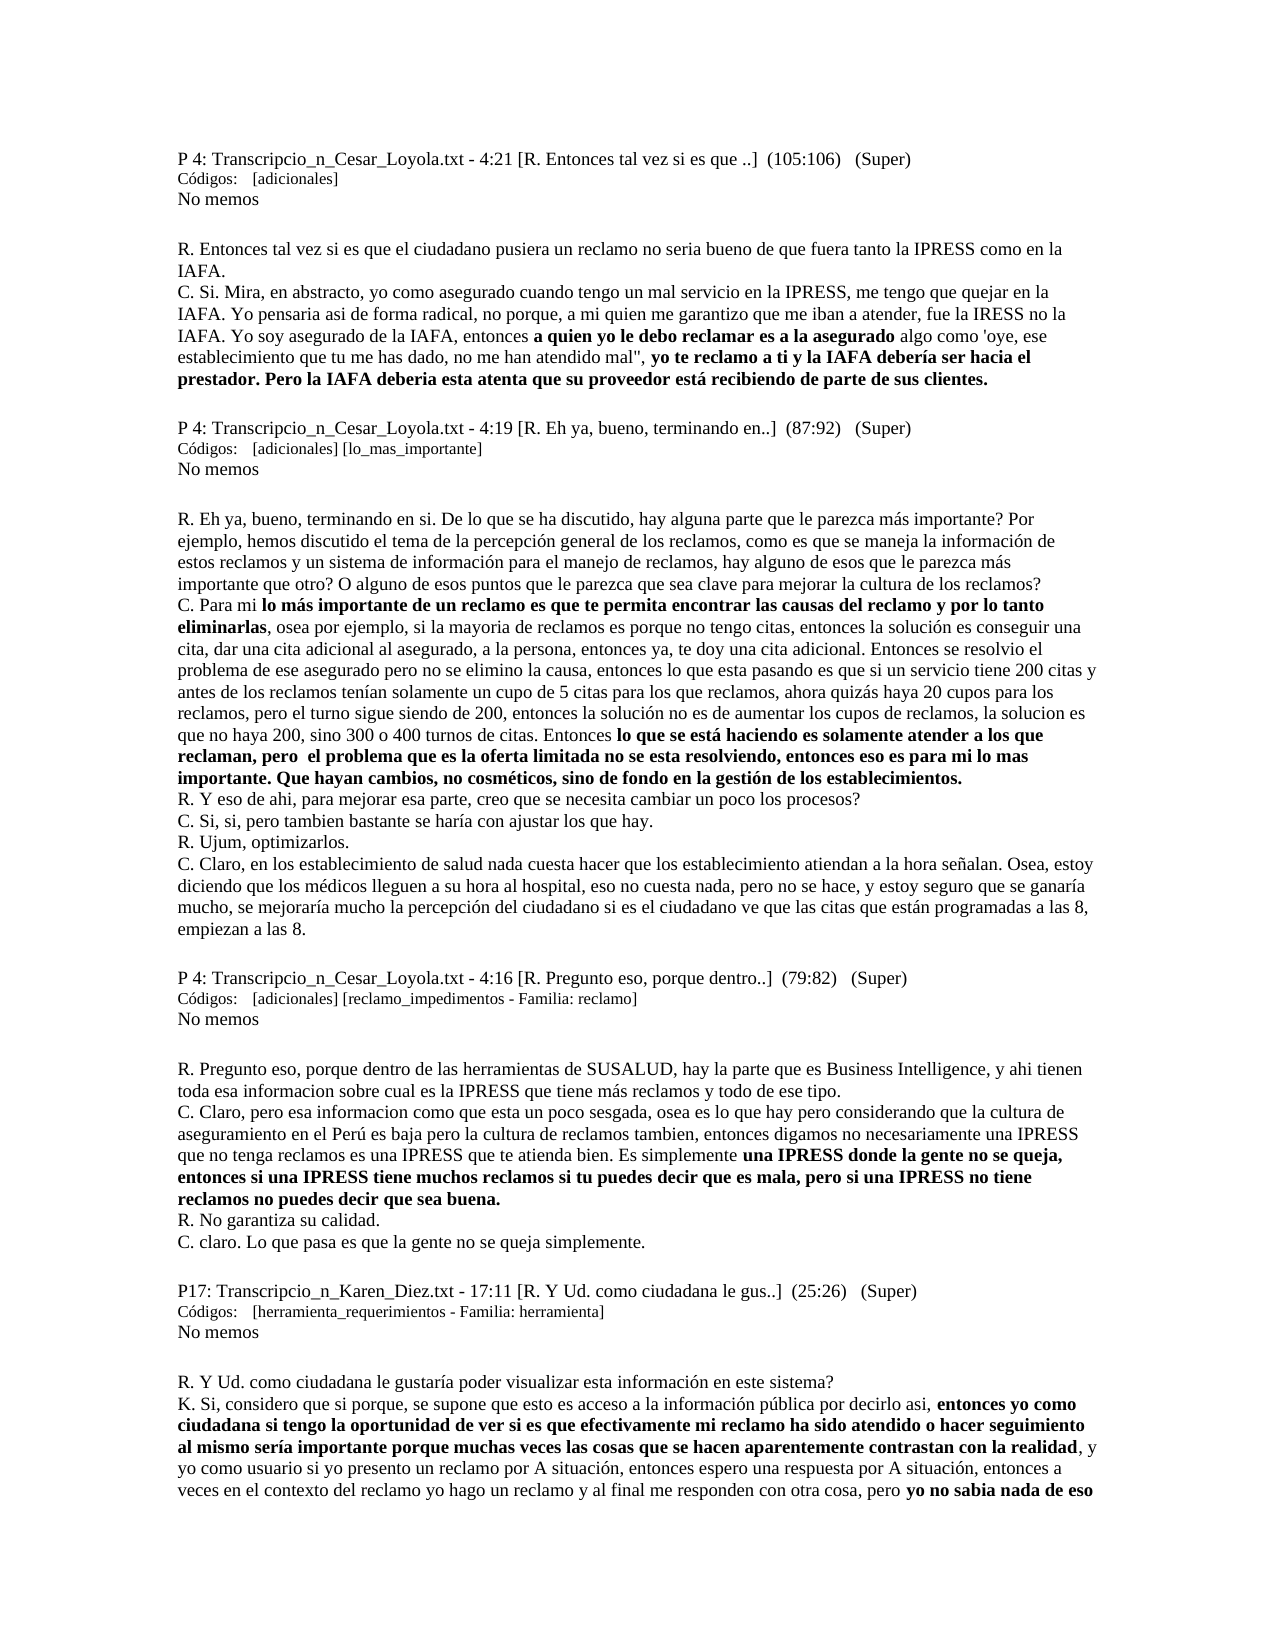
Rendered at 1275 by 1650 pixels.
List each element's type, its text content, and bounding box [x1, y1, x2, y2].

text R. Y eso de ahi, para mejorar esa parte, creo que se necesita cambiar un poco los procesos? [177, 788, 1098, 810]
text C. Claro, pero esa informacion como que esta un poco sesgada, osea es lo que hay pero considerando que la cultura de aseguramiento en el Perú es baja pero la cultura de reclamos tambien, entonces digamos no necesariamente una IPRESS que no tenga reclamos es una IPRESS que te atienda bien. Es simplemente una IPRESS donde la gente no se queja, entonces si una IPRESS tiene muchos reclamos si tu puedes decir que es mala, pero si una IPRESS no tiene reclamos no puedes decir que sea buena. [177, 1101, 1098, 1209]
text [177, 1392, 1098, 1500]
text No memos [177, 458, 1098, 479]
text No memos [177, 1008, 1098, 1029]
text R. Ujum, optimizarlos. [177, 831, 1098, 853]
text P 4: Transcripcio_n_Cesar_Loyola.txt - 4:19 [R. Eh ya, bueno, terminando en..] (87:92) (Super) [177, 417, 1098, 439]
text C. Si, si, pero tambien bastante se haría con ajustar los que hay. [177, 810, 1098, 831]
text C. Para mi lo más importante de un reclamo es que te permita encontrar las causas del reclamo y por lo tanto eliminarlas, osea por ejemplo, si la mayoria de reclamos es porque no tengo citas, entonces la solución es conseguir una cita, dar una cita adicional al asegurado, a la persona, entonces ya, te doy una cita adicional. Entonces se resolvio el problema de ese asegurado pero no se elimino la causa, entonces lo que esta pasando es que si un servicio tiene 200 citas y antes de los reclamos tenían solamente un cupo de 5 citas para los que reclamos, ahora quizás haya 20 cupos para los reclamos, pero el turno sigue siendo de 200, entonces la solución no es de aumentar los cupos de reclamos, la solucion es que no haya 200, sino 300 o 400 turnos de citas. Entonces lo que se está haciendo es solamente atender a los que reclaman, pero el problema que es la oferta limitada no se esta resolviendo, entonces eso es para mi lo mas importante. Que hayan cambios, no cosméticos, sino de fondo en la gestión de los establecimientos. [177, 594, 1098, 788]
text P17: Transcripcio_n_Karen_Diez.txt - 17:11 [R. Y Ud. como ciudadana le gus..] (25:26) (Super) [177, 1280, 1098, 1302]
text P 4: Transcripcio_n_Cesar_Loyola.txt - 4:21 [R. Entonces tal vez si es que ..] (105:106) (Super) [177, 148, 1098, 169]
text R. Entonces tal vez si es que el ciudadano pusiera un reclamo no seria bueno de que fuera tanto la IPRESS como en la IAFA. [177, 238, 1098, 281]
text C. Si. Mira, en abstracto, yo como asegurado cuando tengo un mal servicio en la IPRESS, me tengo que quejar en la IAFA. Yo pensaria asi de forma radical, no porque, a mi quien me garantizo que me iban a atender, fue la IRESS no la IAFA. Yo soy asegurado de la IAFA, entonces a quien yo le debo reclamar es a la asegurado algo como 'oye, ese establecimiento que tu me has dado, no me han atendido mal", yo te reclamo a ti y la IAFA debería ser hacia el prestador. Pero la IAFA deberia esta atenta que su proveedor está recibiendo de parte de sus clientes. [177, 281, 1098, 389]
text P 4: Transcripcio_n_Cesar_Loyola.txt - 4:16 [R. Pregunto eso, porque dentro..] (79:82) (Super) [177, 967, 1098, 989]
text Códigos: [adicionales] [177, 169, 1098, 188]
text No memos [177, 1321, 1098, 1342]
text C. claro. Lo que pasa es que la gente no se queja simplemente. [177, 1231, 1098, 1252]
text Códigos: [adicionales] [reclamo_impedimentos - Familia: reclamo] [177, 989, 1098, 1008]
text Códigos: [herramienta_requerimientos - Familia: herramienta] [177, 1302, 1098, 1321]
text C. Claro, en los establecimiento de salud nada cuesta hacer que los establecimiento atiendan a la hora señalan. Osea, estoy diciendo que los médicos lleguen a su hora al hospital, eso no cuesta nada, pero no se hace, y estoy seguro que se ganaría mucho, se mejoraría mucho la percepción del ciudadano si es el ciudadano ve que las citas que están programadas a las 8, empiezan a las 8. [177, 853, 1098, 939]
text R. Pregunto eso, porque dentro de las herramientas de SUSALUD, hay la parte que es Business Intelligence, y ahi tienen toda esa informacion sobre cual es la IPRESS que tiene más reclamos y todo de ese tipo. [177, 1058, 1098, 1101]
text Códigos: [adicionales] [lo_mas_importante] [177, 439, 1098, 458]
text R. No garantiza su calidad. [177, 1209, 1098, 1231]
text R. Eh ya, bueno, terminando en si. De lo que se ha discutido, hay alguna parte que le parezca más importante? Por ejemplo, hemos discutido el tema de la percepción general de los reclamos, como es que se maneja la información de estos reclamos y un sistema de información para el manejo de reclamos, hay alguno de esos que le parezca más importante que otro? O alguno de esos puntos que le parezca que sea clave para mejorar la cultura de los reclamos? [177, 508, 1098, 594]
text No memos [177, 188, 1098, 210]
text R. Y Ud. como ciudadana le gustaría poder visualizar esta información en este sistema? [177, 1371, 1098, 1392]
